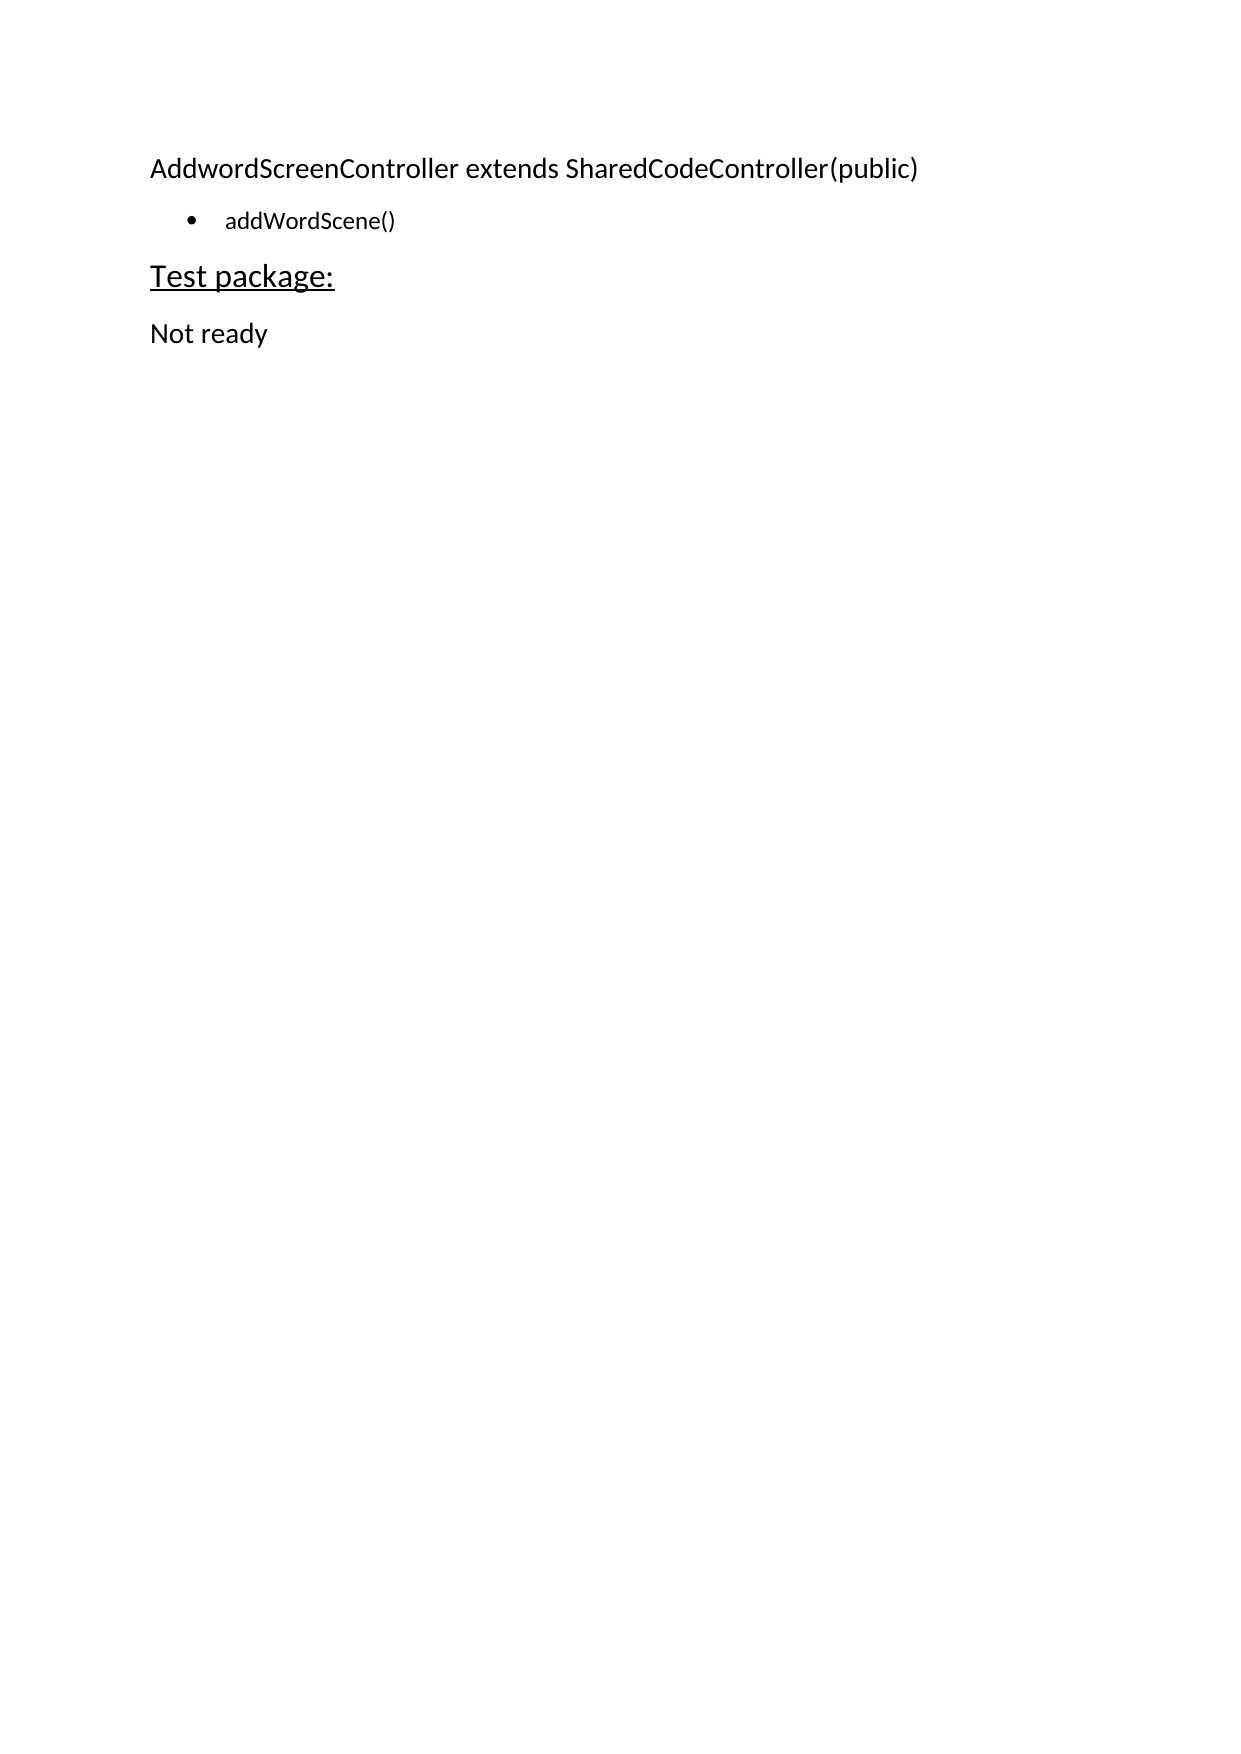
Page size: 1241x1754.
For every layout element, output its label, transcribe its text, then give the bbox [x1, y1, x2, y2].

list addWordScene() [187, 205, 1090, 236]
text AddwordScreenController extends SharedCodeController(public) [150, 150, 1090, 186]
text Not ready [150, 315, 1090, 351]
text Test package: [150, 255, 1090, 295]
